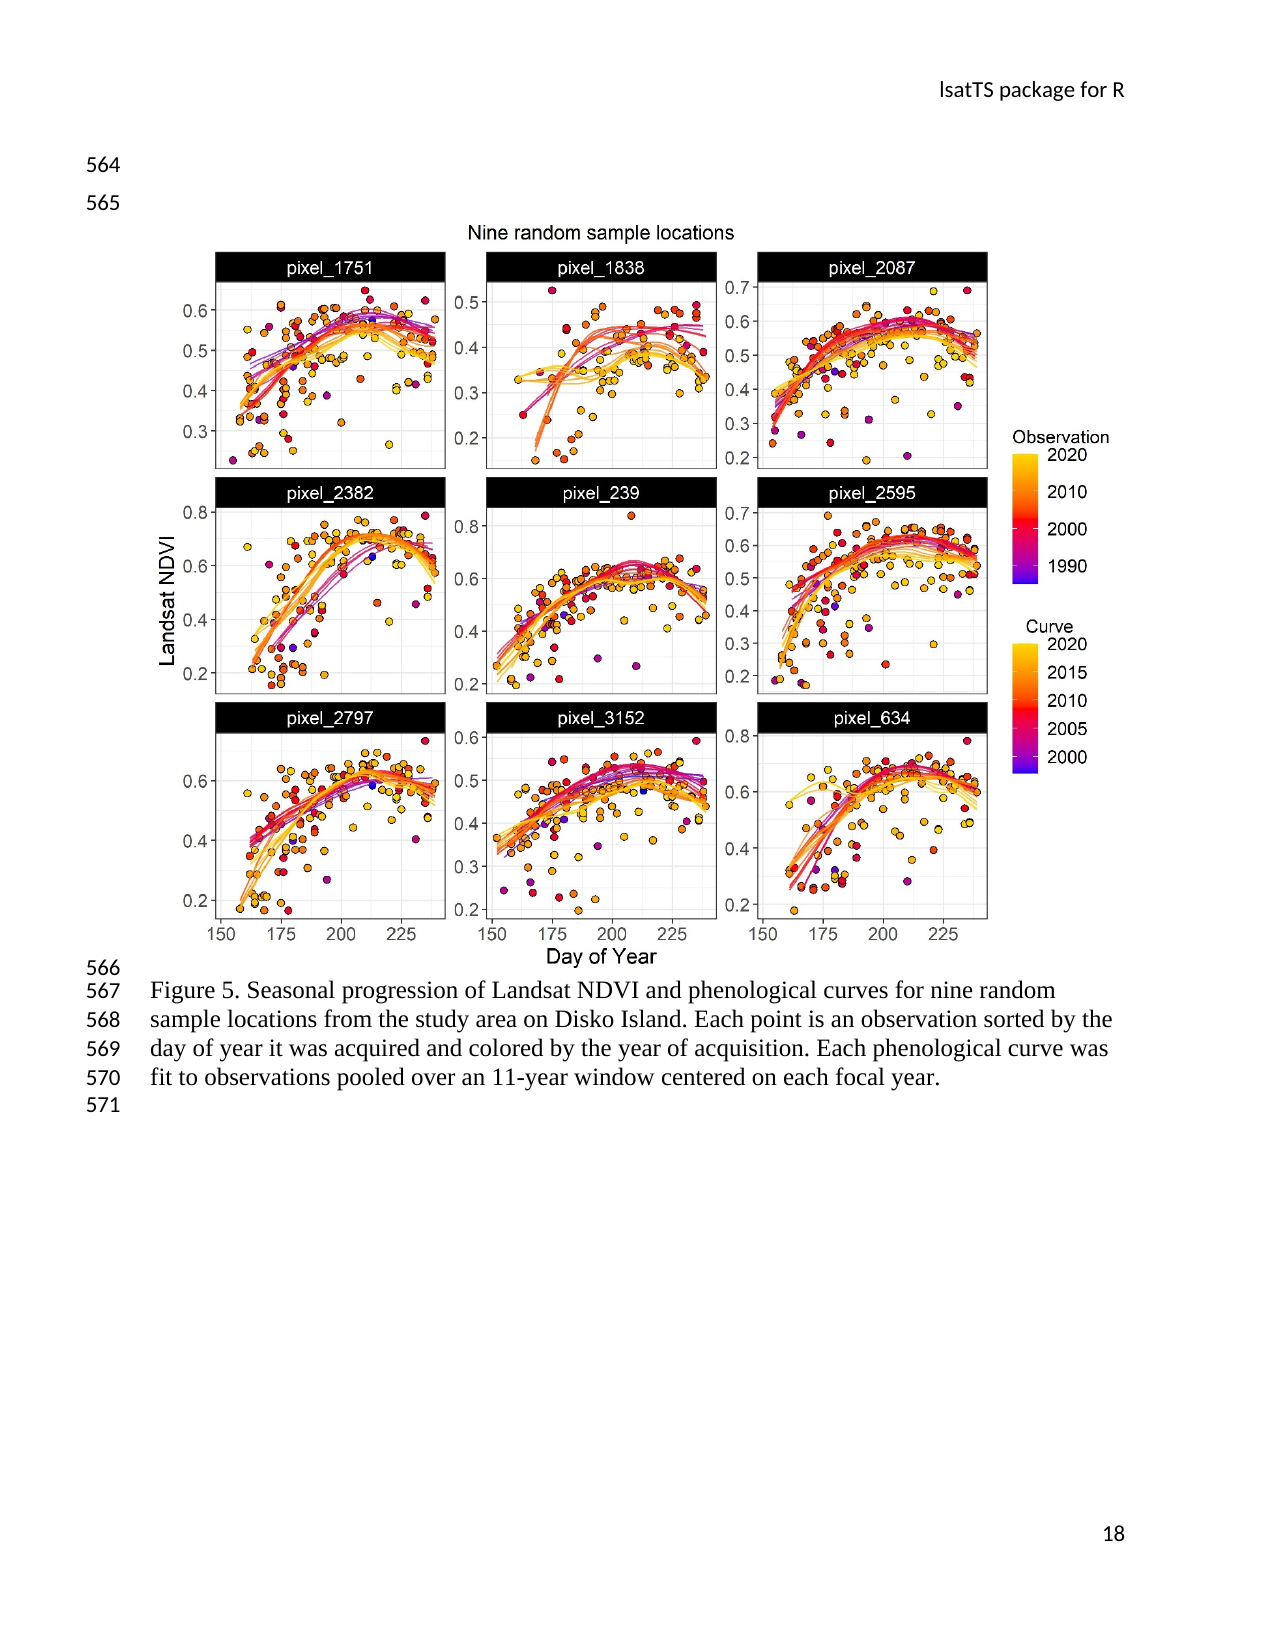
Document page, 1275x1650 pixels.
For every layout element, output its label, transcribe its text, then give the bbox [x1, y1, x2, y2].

picture [150, 217, 1125, 976]
text Figure 5. Seasonal progression of Landsat NDVI and phenological curves for nine random sample locations from the study area on Disko Island. Each point is an observation sorted by the day of year it was acquired and colored by the year of acquisition. Each phenological curve was fit to observations pooled over an 11-year window centered on each focal year. [150, 976, 1125, 1090]
